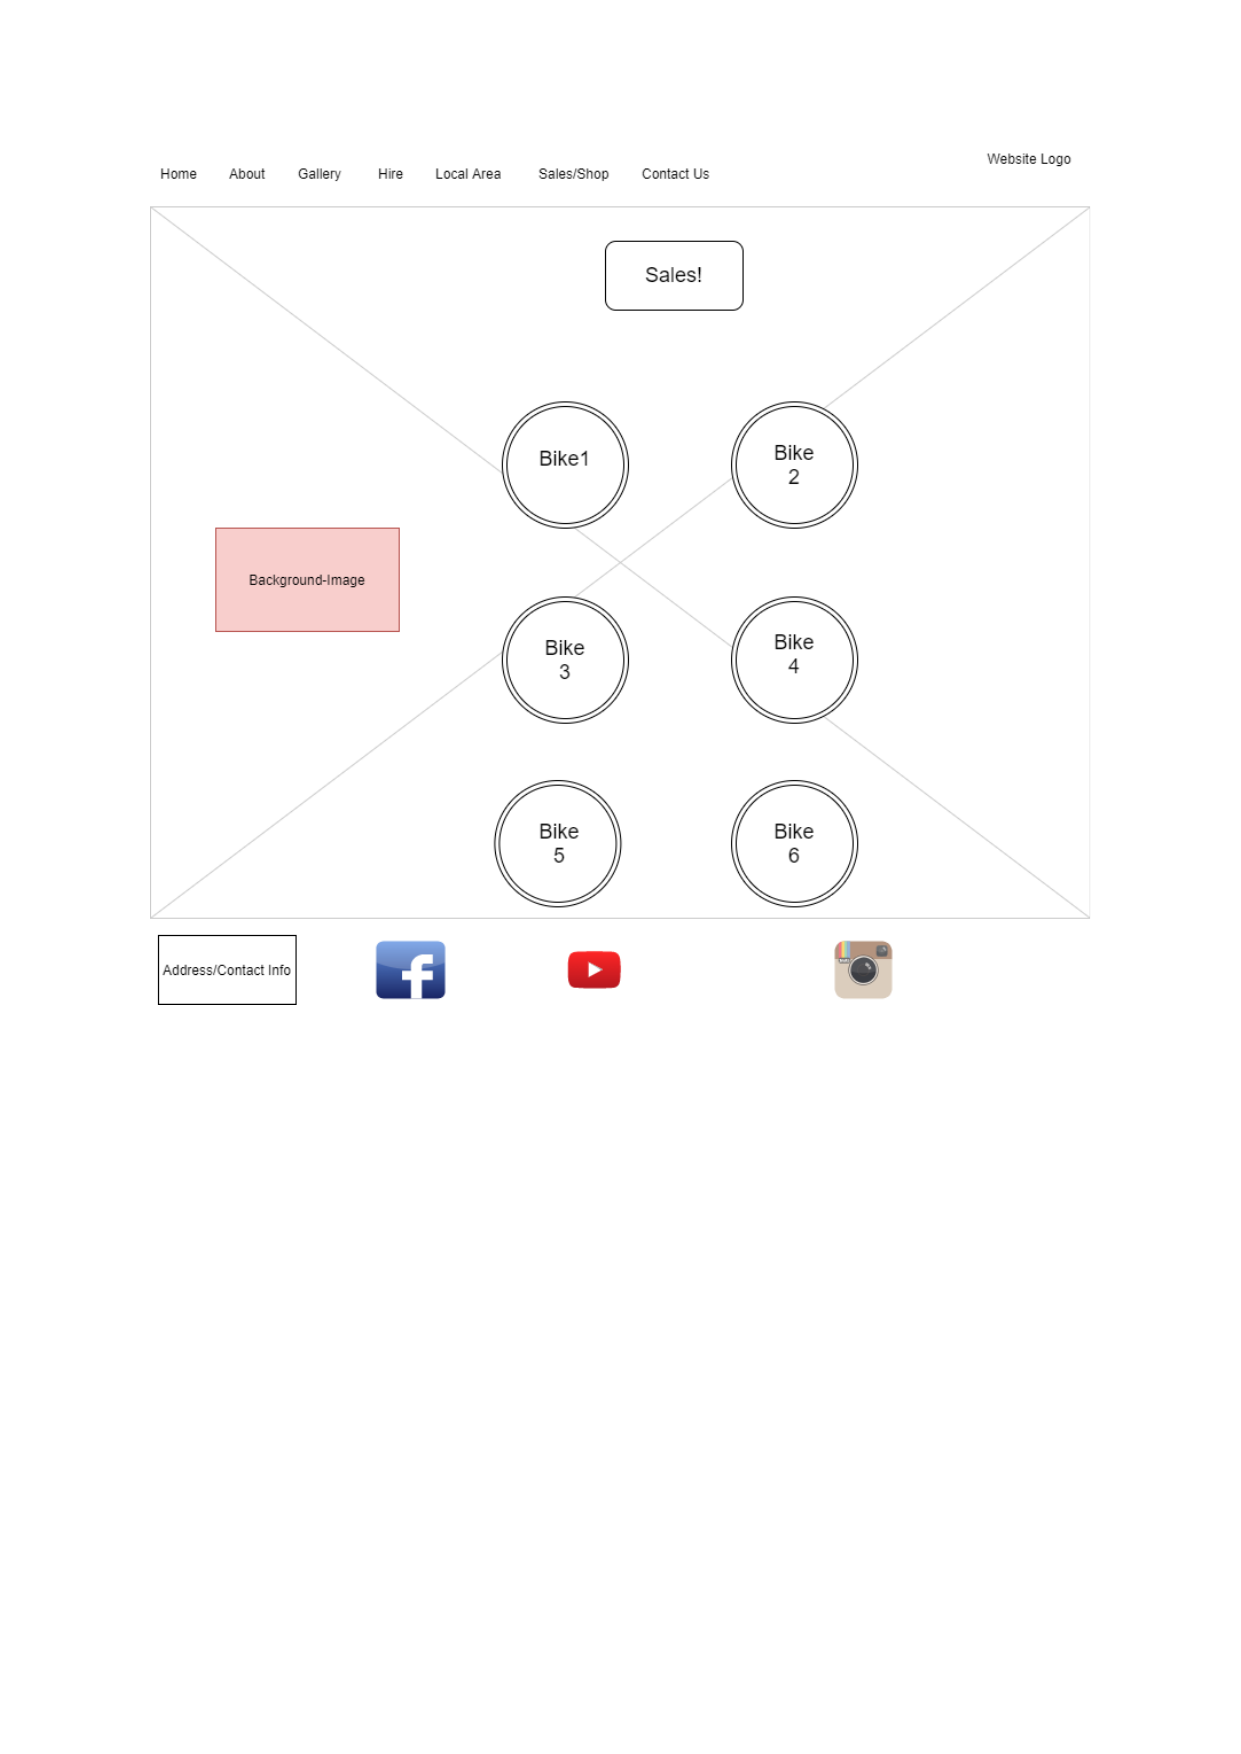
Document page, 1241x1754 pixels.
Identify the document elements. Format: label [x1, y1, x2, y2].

picture [150, 150, 1091, 1005]
